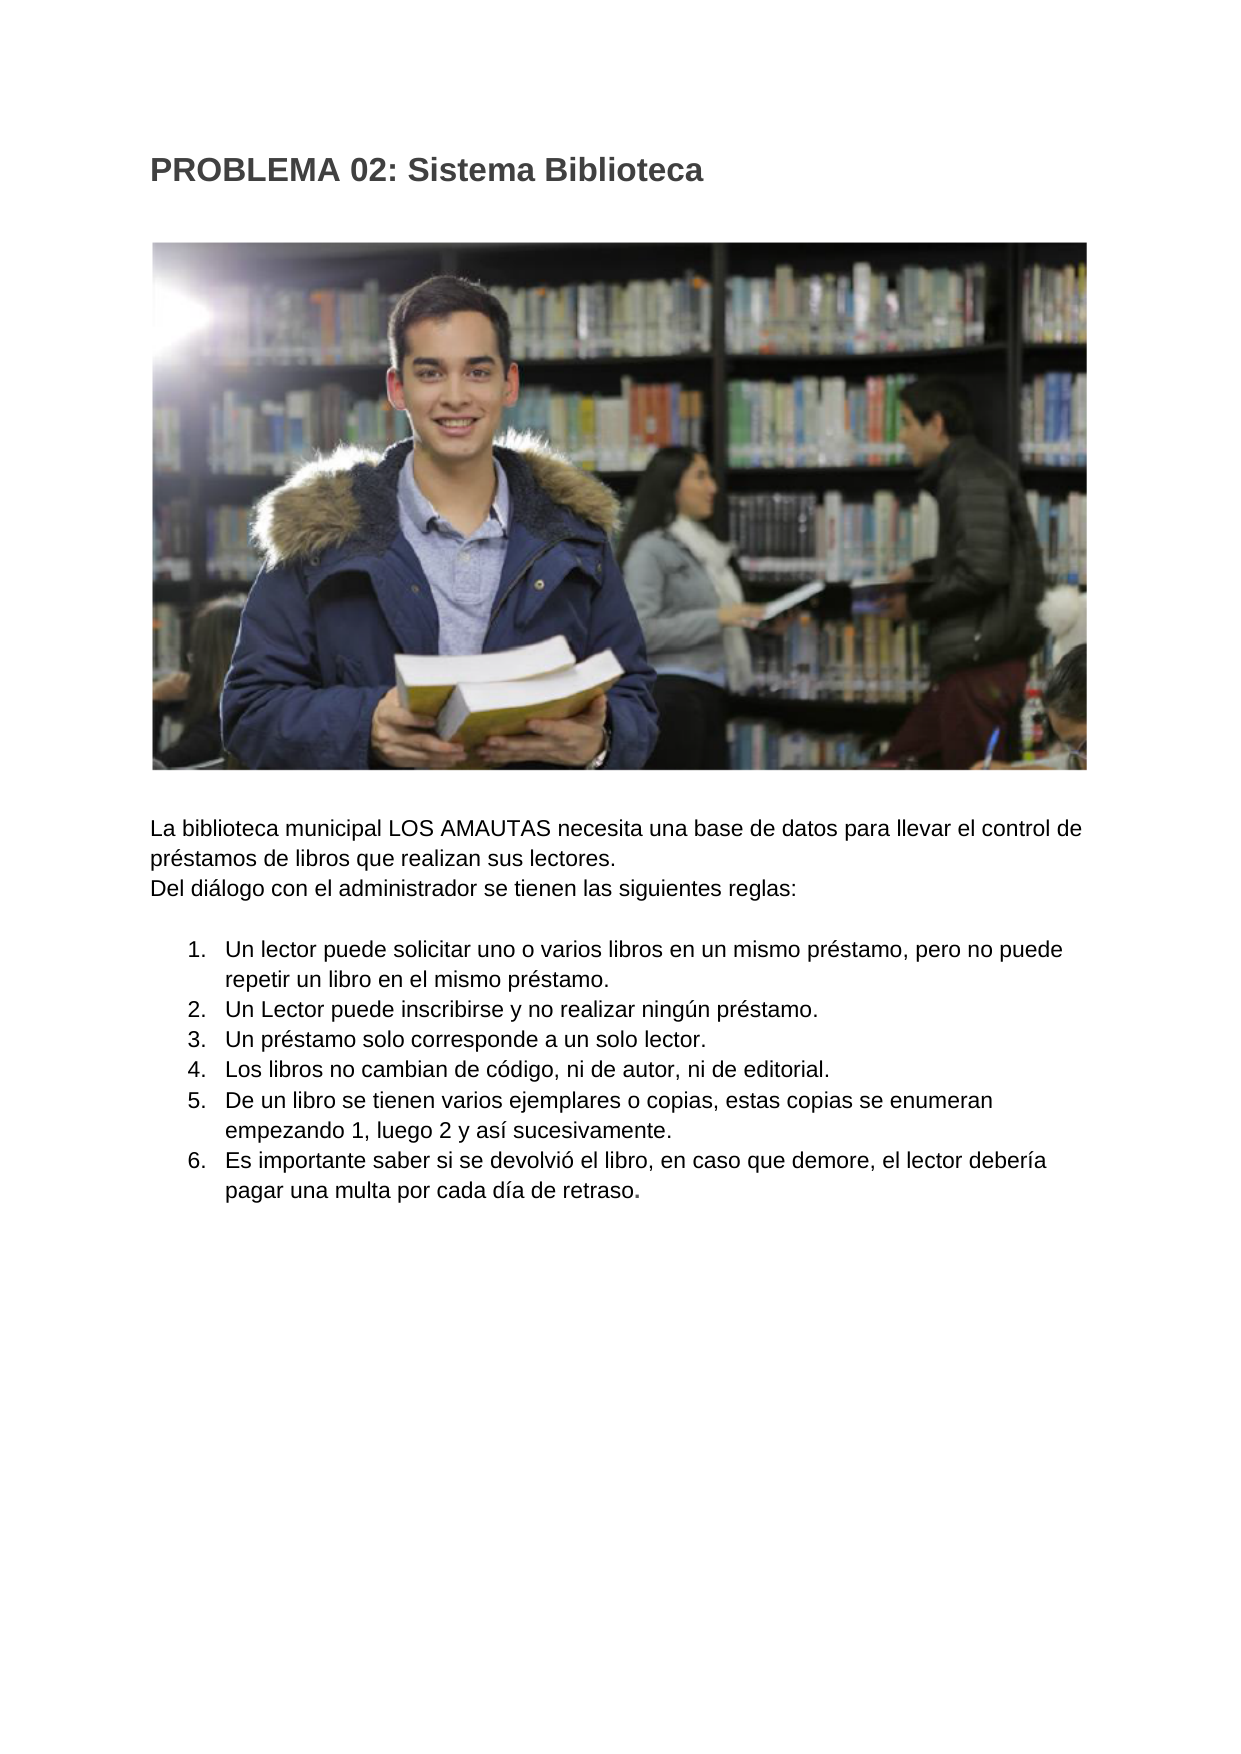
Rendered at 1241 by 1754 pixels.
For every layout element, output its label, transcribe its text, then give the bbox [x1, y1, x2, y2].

list Un lector puede solicitar uno o varios libros en un mismo préstamo, pero no puede repetir un libro en el mismo préstamo. [187, 936, 1090, 992]
subtitle PROBLEMA 02: Sistema Biblioteca [150, 150, 1090, 188]
list Un Lector puede inscribirse y no realizar ningún préstamo. [187, 996, 1090, 1022]
text Del diálogo con el administrador se tienen las siguientes reglas: [150, 875, 1090, 901]
text La biblioteca municipal LOS AMAUTAS necesita una base de datos para llevar el control de préstamos de libros que realizan sus lectores. [150, 815, 1090, 871]
list Un préstamo solo corresponde a un solo lector. [187, 1026, 1090, 1052]
picture [150, 236, 1091, 781]
list Es importante saber si se devolvió el libro, en caso que demore, el lector debería pagar una multa por cada día de retraso. [187, 1147, 1090, 1203]
list Los libros no cambian de código, ni de autor, ni de editorial. [187, 1056, 1090, 1083]
list De un libro se tienen varios ejemplares o copias, estas copias se enumeran empezando 1, luego 2 y así sucesivamente. [187, 1087, 1090, 1143]
